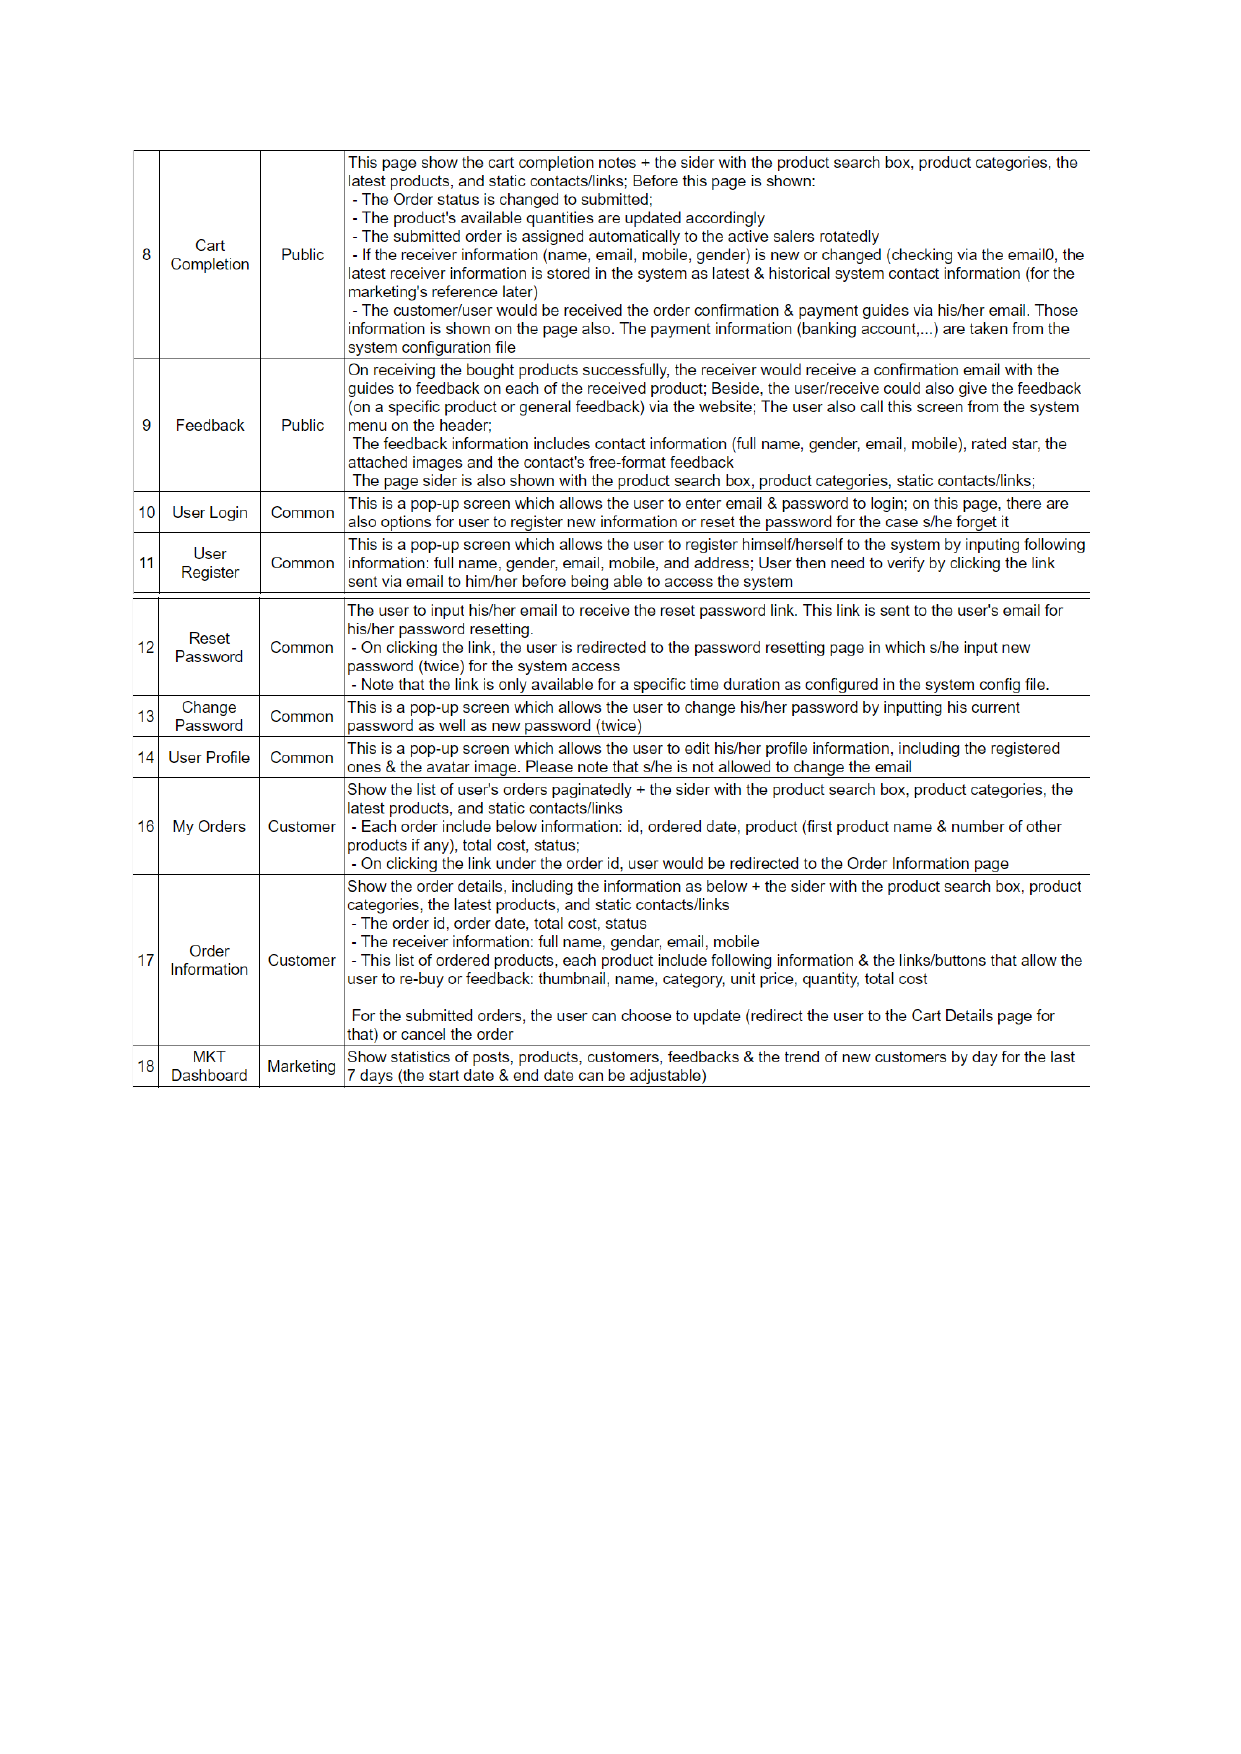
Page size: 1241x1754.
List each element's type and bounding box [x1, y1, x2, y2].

picture [132, 597, 1090, 1088]
picture [132, 150, 1090, 594]
